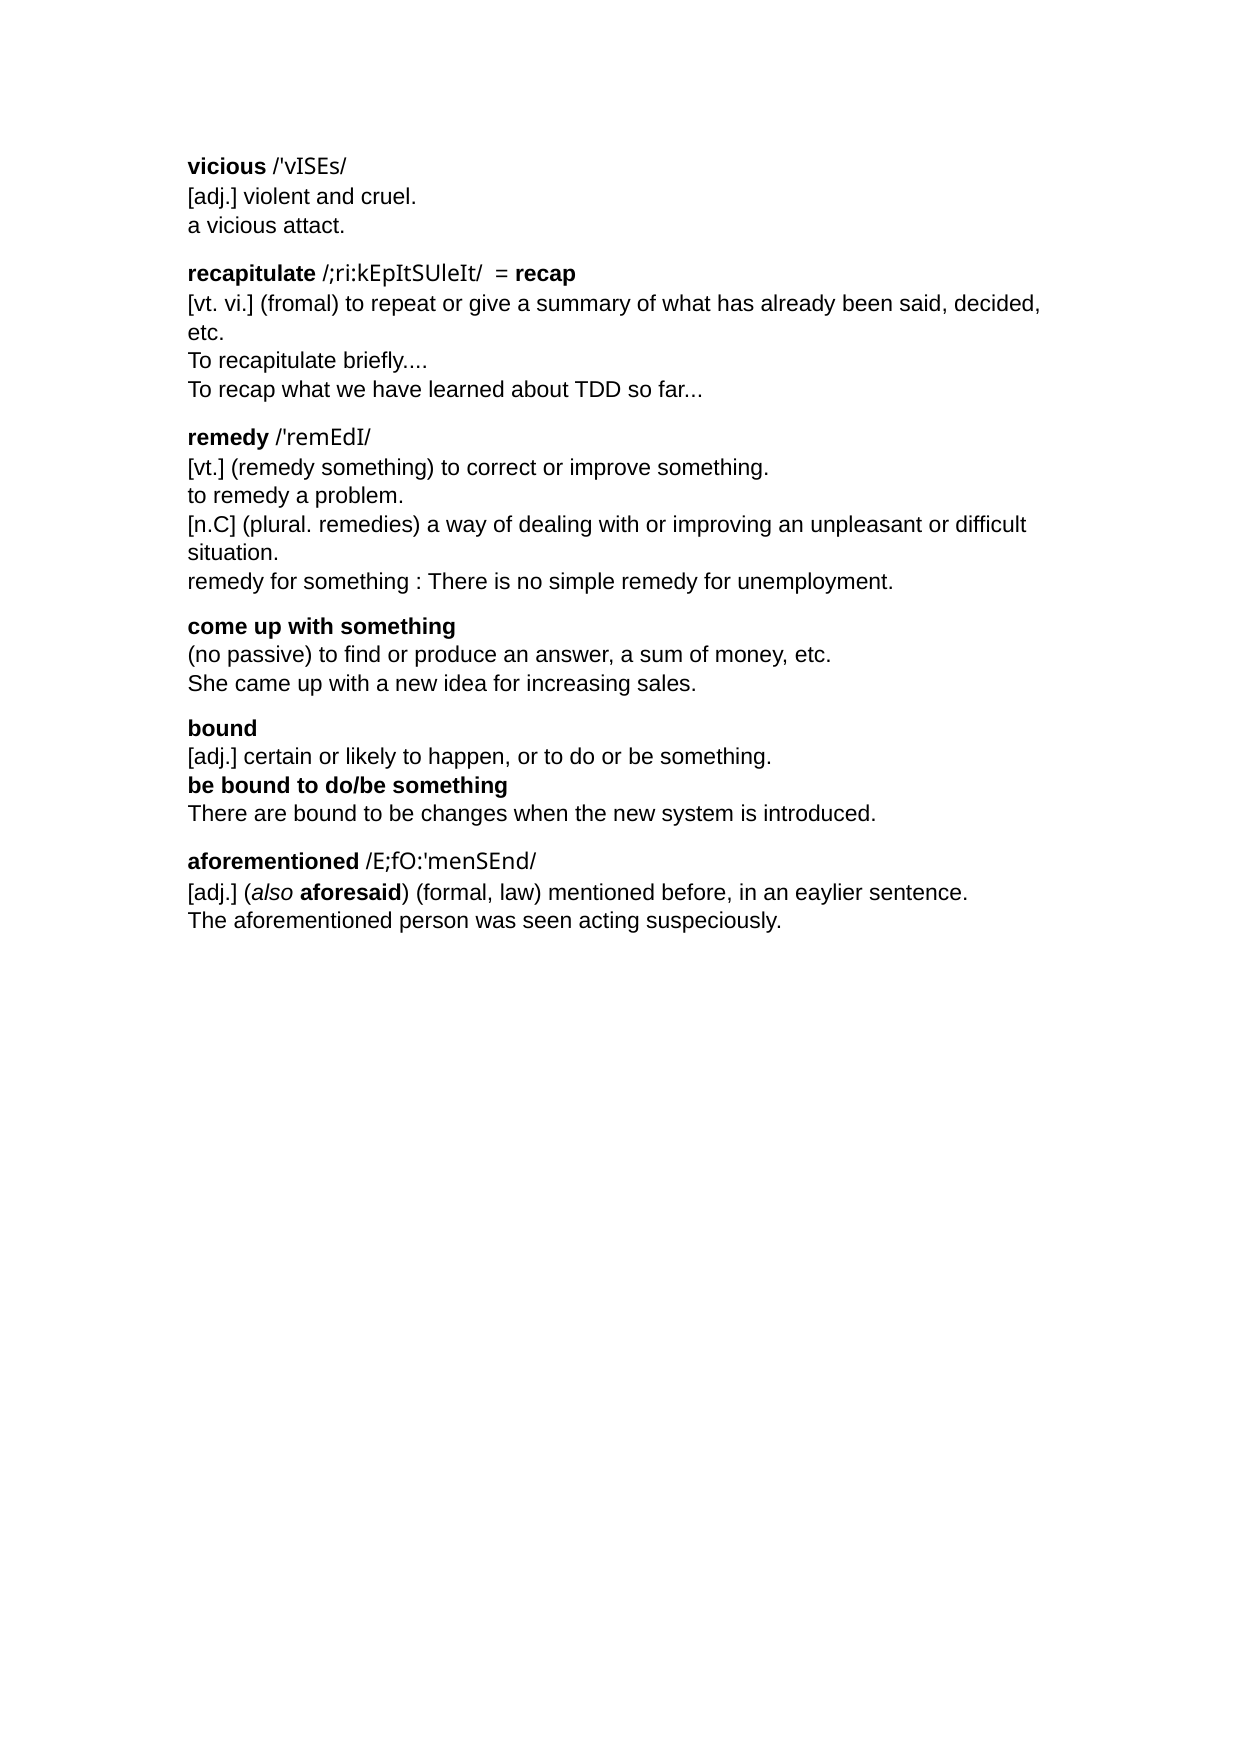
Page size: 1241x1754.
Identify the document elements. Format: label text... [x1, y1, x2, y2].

text bound [adj.] certain or likely to happen, or to do or be something. be bound to do/be something There are bound to be changes when the new system is introduced. [187, 715, 1053, 826]
text recapitulate /;ri:kEpItSUleIt/ = recap [vt. vi.] (fromal) to repeat or give a summary of what has already been said, decided, etc. To recapitulate briefly.... To recap what we have learned about TDD so far... [187, 257, 1053, 402]
text aforementioned /E;fO:'menSEnd/ [adj.] (also aforesaid) (formal, law) mentioned before, in an eaylier sentence. The aforementioned person was seen acting suspeciously. [187, 845, 1053, 967]
text remedy /'remEdI/ [vt.] (remedy something) to correct or improve something. to remedy a problem. [n.C] (plural. remedies) a way of dealing with or improving an unpleasant or difficult situation. remedy for something : There is no simple remedy for unemployment. [187, 421, 1053, 594]
text come up with something (no passive) to find or produce an answer, a sum of money, etc. She came up with a new idea for increasing sales. [187, 613, 1053, 696]
text vicious /'vISEs/ [adj.] violent and cruel. a vicious attact. [187, 150, 1053, 238]
